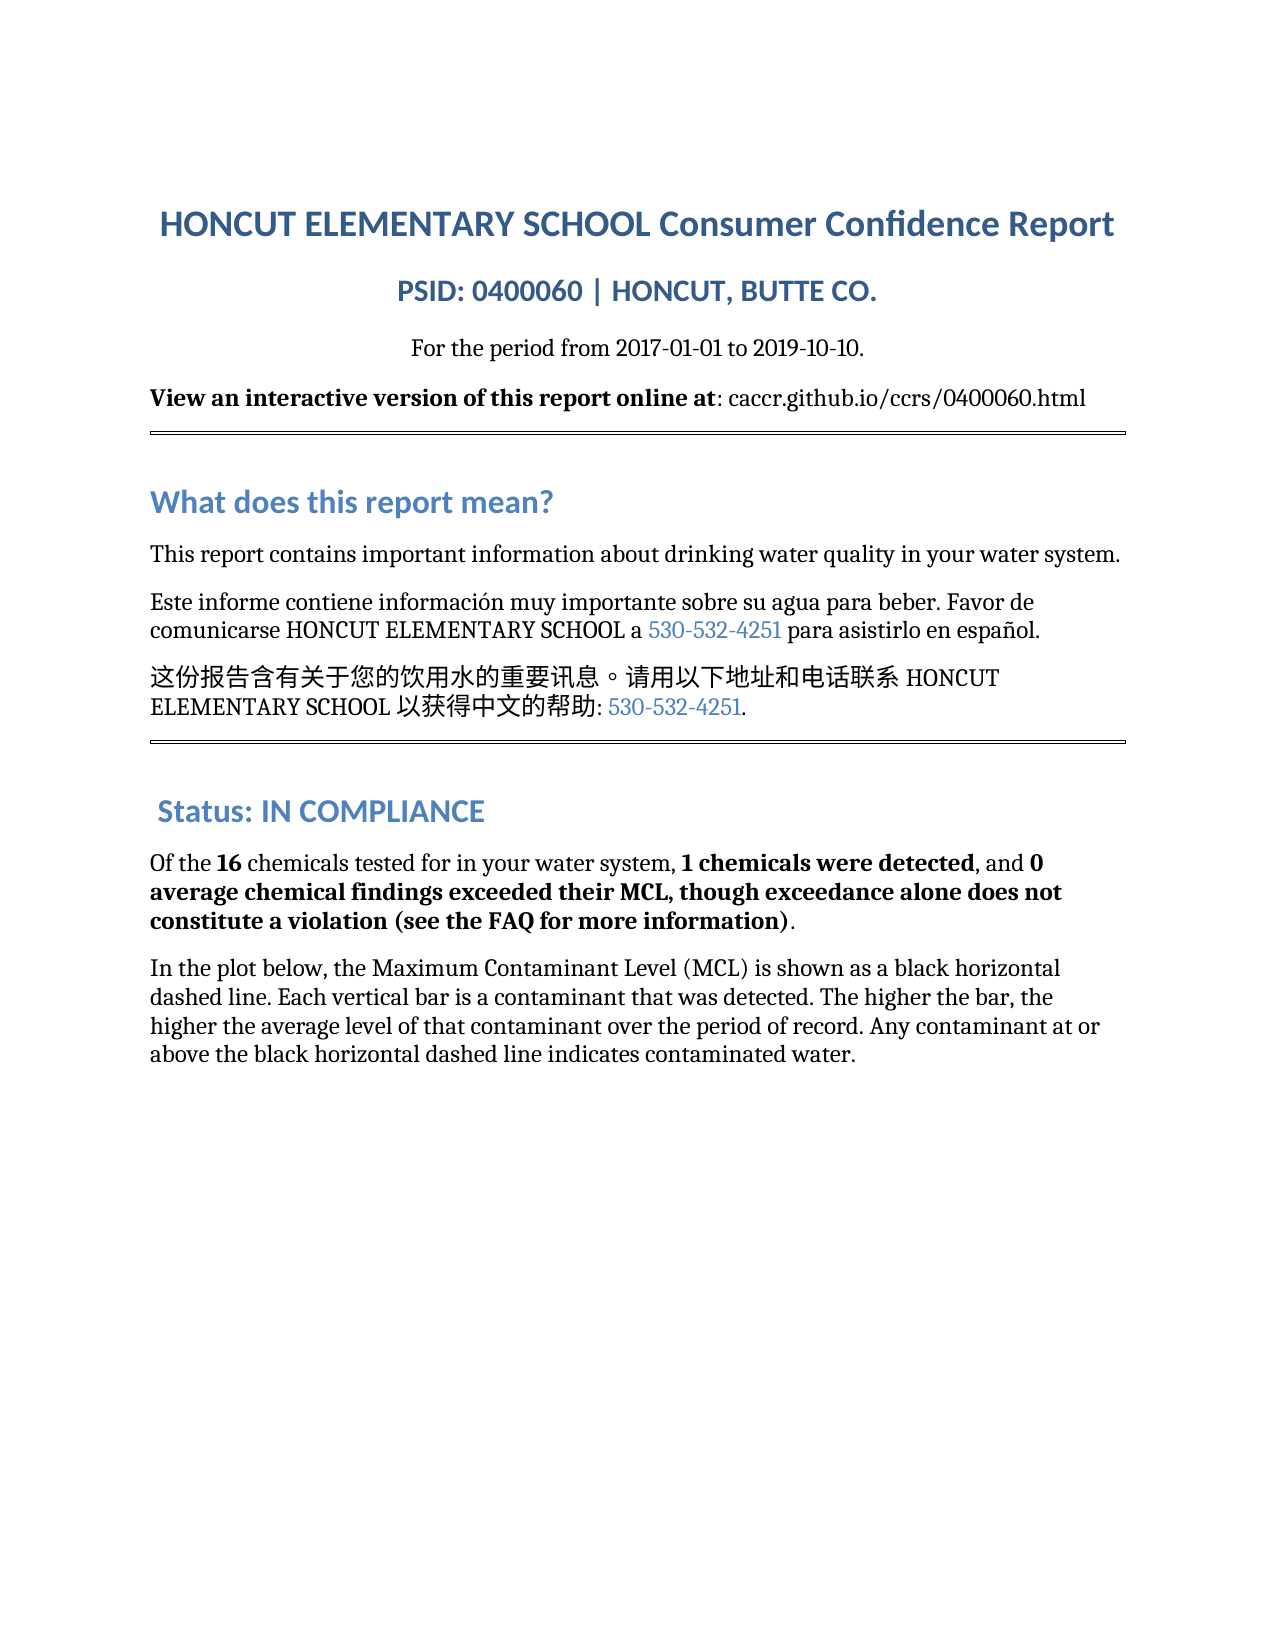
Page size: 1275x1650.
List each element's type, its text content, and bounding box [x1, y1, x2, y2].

subtitle What does this report mean? [150, 481, 1125, 521]
text For the period from 2017-01-01 to 2019-10-10. [150, 334, 1125, 363]
subtitle Status: IN COMPLIANCE [150, 790, 1125, 830]
text View an interactive version of this report online at: caccr.github.io/ccrs/0400060.html [150, 383, 1125, 412]
title HONCUT ELEMENTARY SCHOOL Consumer Confidence Report [150, 200, 1125, 246]
subtitle PSID: 0400060 | HONCUT, BUTTE CO. [150, 271, 1125, 309]
text 这份报告含有关于您的饮用水的重要讯息。请用以下地址和电话联系 HONCUT ELEMENTARY SCHOOL 以获得中文的帮助: 530-532-4251. [150, 664, 1125, 721]
text Of the 16 chemicals tested for in your water system, 1 chemicals were detected, and 0 average chemical findings exceeded their MCL, though exceedance alone does not constitute a violation (see the FAQ for more information). [150, 849, 1125, 935]
text Este informe contiene información muy importante sobre su agua para beber. Favor de comunicarse HONCUT ELEMENTARY SCHOOL a 530-532-4251 para asistirlo en español. [150, 588, 1125, 645]
text In the plot below, the Maximum Contaminant Level (MCL) is shown as a black horizontal dashed line. Each vertical bar is a contaminant that was detected. The higher the bar, the higher the average level of that contaminant over the period of record. Any contaminant at or above the black horizontal dashed line indicates contaminated water. [150, 954, 1125, 1069]
text This report contains important information about drinking water quality in your water system. [150, 540, 1125, 569]
